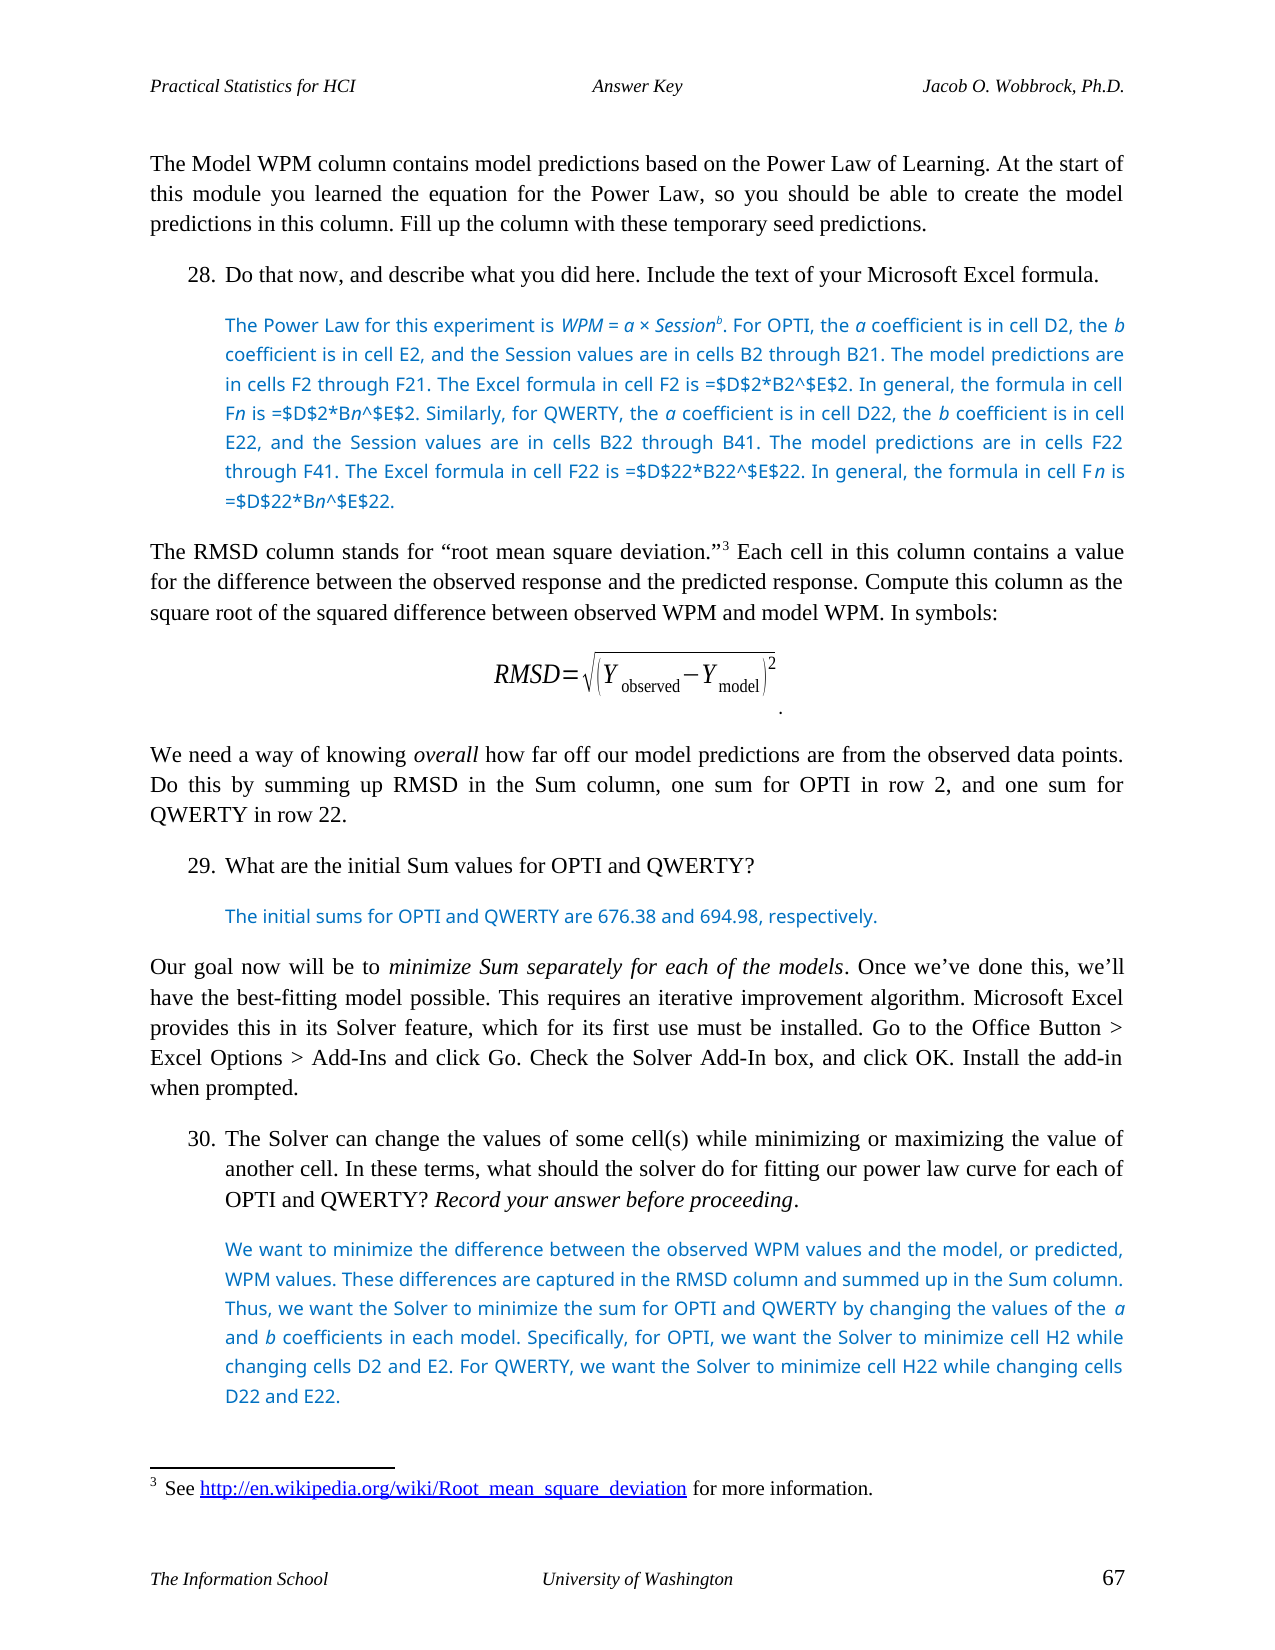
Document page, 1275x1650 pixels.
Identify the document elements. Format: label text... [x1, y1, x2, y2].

text . [150, 650, 1125, 720]
text The RMSD column stands for “root mean square deviation.” Each cell in this column contains a value for the difference between the observed response and the predicted response. Compute this column as the square root of the squared difference between observed WPM and model WPM. In symbols: [150, 538, 1125, 625]
text The initial sums for OPTI and QWERTY are 676.38 and 694.98, respectively. [225, 903, 1125, 929]
list Do that now, and describe what you did here. Include the text of your Microsoft Excel formula. [187, 261, 1125, 288]
list The Solver can change the values of some cell(s) while minimizing or maximizing the value of another cell. In these terms, what should the solver do for fitting our power law curve for each of OPTI and QWERTY? Record your answer before proceeding. [187, 1125, 1125, 1212]
text We need a way of knowing overall how far off our model predictions are from the observed data points. Do this by summing up RMSD in the Sum column, one sum for OPTI in row 2, and one sum for QWERTY in row 22. [150, 741, 1125, 827]
text The Model WPM column contains model predictions based on the Power Law of Learning. At the start of this module you learned the equation for the Power Law, so you should be able to create the model predictions in this column. Fill up the column with these temporary seed predictions. [150, 150, 1125, 237]
list What are the initial Sum values for OPTI and QWERTY? [187, 852, 1125, 878]
text The Power Law for this experiment is WPM = a × Sessionb. For OPTI, the a coefficient is in cell D2, the b coefficient is in cell E2, and the Session values are in cells B2 through B21. The model predictions are in cells F2 through F21. The Excel formula in cell F2 is =$D$2*B2^$E$2. In general, the formula in cell Fn is =$D$2*Bn^$E$2. Similarly, for QWERTY, the a coefficient is in cell D22, the b coefficient is in cell E22, and the Session values are in cells B22 through B41. The model predictions are in cells F22 through F41. The Excel formula in cell F22 is =$D$22*B22^$E$22. In general, the formula in cell Fn is =$D$22*Bn^$E$22. [225, 312, 1125, 514]
text We want to minimize the difference between the observed WPM values and the model, or predicted, WPM values. These differences are captured in the RMSD column and summed up in the Sum column. Thus, we want the Solver to minimize the sum for OPTI and QWERTY by changing the values of the a and b coefficients in each model. Specifically, for OPTI, we want the Solver to minimize cell H2 while changing cells D2 and E2. For QWERTY, we want the Solver to minimize cell H22 while changing cells D22 and E22. [225, 1237, 1125, 1408]
text Our goal now will be to minimize Sum separately for each of the models. Once we’ve done this, we’ll have the best-fitting model possible. This requires an iterative improvement algorithm. Microsoft Excel provides this in its Solver feature, which for its first use must be installed. Go to the Office Button > Excel Options > Add-Ins and click Go. Check the Solver Add-In box, and click OK. Install the add-in when prompted. [150, 953, 1125, 1101]
